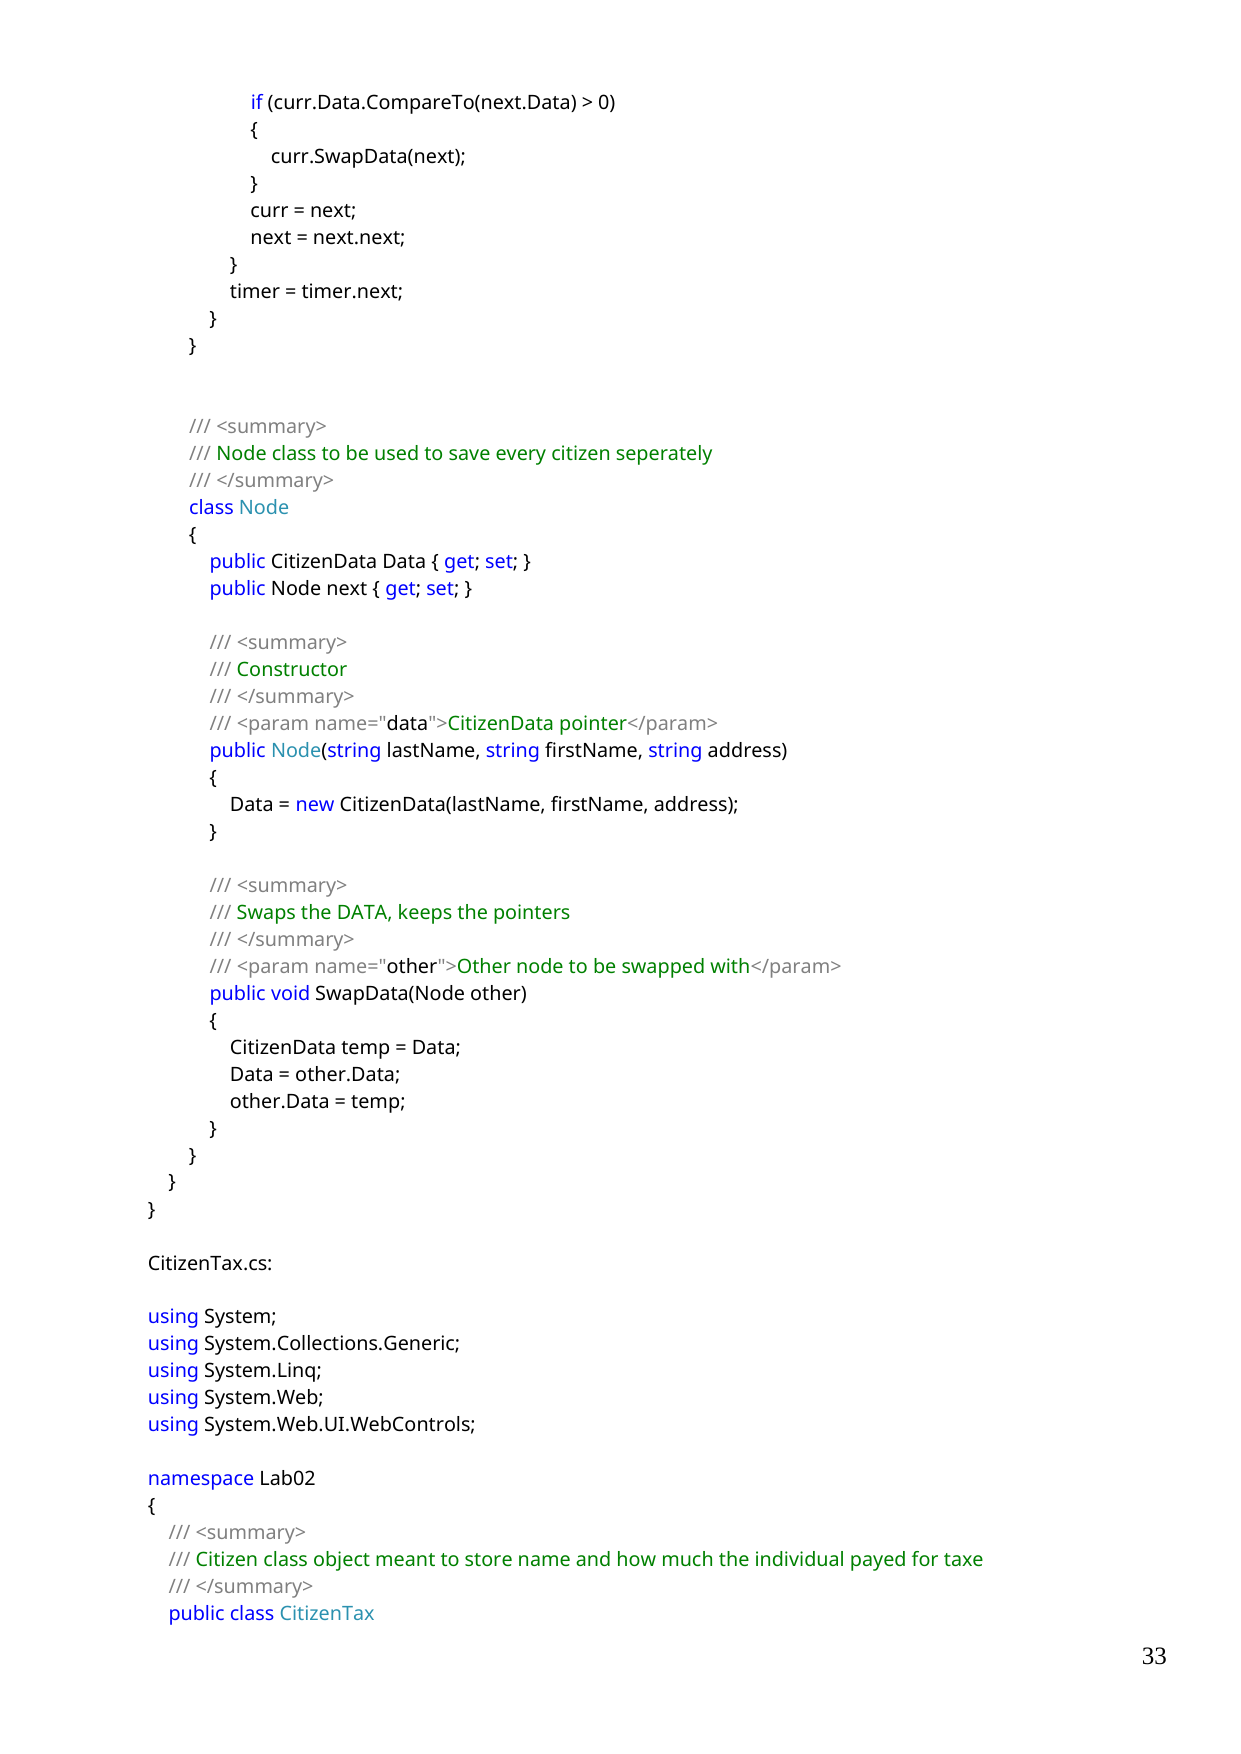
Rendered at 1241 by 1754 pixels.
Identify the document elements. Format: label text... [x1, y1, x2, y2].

text using System.Web; [148, 1384, 1181, 1411]
text { [148, 763, 1181, 790]
text { [148, 116, 1181, 143]
text /// Constructor [148, 655, 1181, 682]
text /// Citizen class object meant to store name and how much the individual payed for taxe [148, 1546, 1181, 1572]
text other.Data = temp; [148, 1087, 1181, 1114]
text /// Node class to be used to save every citizen seperately [148, 439, 1181, 466]
text curr.SwapData(next); [148, 143, 1181, 169]
text } [148, 169, 1181, 197]
text } [148, 1141, 1181, 1168]
text /// <summary> [148, 871, 1181, 898]
text } [148, 1168, 1181, 1195]
text if (curr.Data.CompareTo(next.Data) > 0) [148, 89, 1181, 116]
text { [148, 1006, 1181, 1033]
text Data = other.Data; [148, 1060, 1181, 1087]
text using System.Linq; [148, 1357, 1181, 1384]
text public CitizenData Data { get; set; } [148, 547, 1181, 574]
text using System.Collections.Generic; [148, 1330, 1181, 1357]
text } [148, 1114, 1181, 1141]
text public Node next { get; set; } [148, 574, 1181, 601]
text } [148, 251, 1181, 277]
text /// Swaps the DATA, keeps the pointers [148, 898, 1181, 925]
text next = next.next; [148, 223, 1181, 251]
text using System; [148, 1303, 1181, 1330]
text } [148, 304, 1181, 331]
text using System.Web.UI.WebControls; [148, 1411, 1181, 1438]
text namespace Lab02 [148, 1464, 1181, 1492]
text /// </summary> [148, 466, 1181, 493]
text } [148, 817, 1181, 844]
text curr = next; [148, 197, 1181, 223]
text class Node [148, 493, 1181, 520]
text /// <summary> [148, 412, 1181, 439]
text /// <summary> [148, 1518, 1181, 1546]
text /// </summary> [148, 682, 1181, 709]
text CitizenData temp = Data; [148, 1033, 1181, 1060]
text public Node(string lastName, string firstName, string address) [148, 736, 1181, 763]
text } [148, 1195, 1181, 1222]
text CitizenTax.cs: [148, 1249, 1181, 1276]
text timer = timer.next; [148, 277, 1181, 304]
text /// <param name="other">Other node to be swapped with</param> [148, 952, 1181, 979]
text { [148, 1492, 1181, 1518]
text public void SwapData(Node other) [148, 979, 1181, 1006]
text { [148, 520, 1181, 547]
text /// <param name="data">CitizenData pointer</param> [148, 709, 1181, 736]
text } [148, 331, 1181, 358]
text /// </summary> [148, 925, 1181, 952]
text Data = new CitizenData(lastName, firstName, address); [148, 790, 1181, 817]
text /// </summary> [148, 1572, 1181, 1599]
text public class CitizenTax [148, 1599, 1181, 1626]
text /// <summary> [148, 628, 1181, 655]
